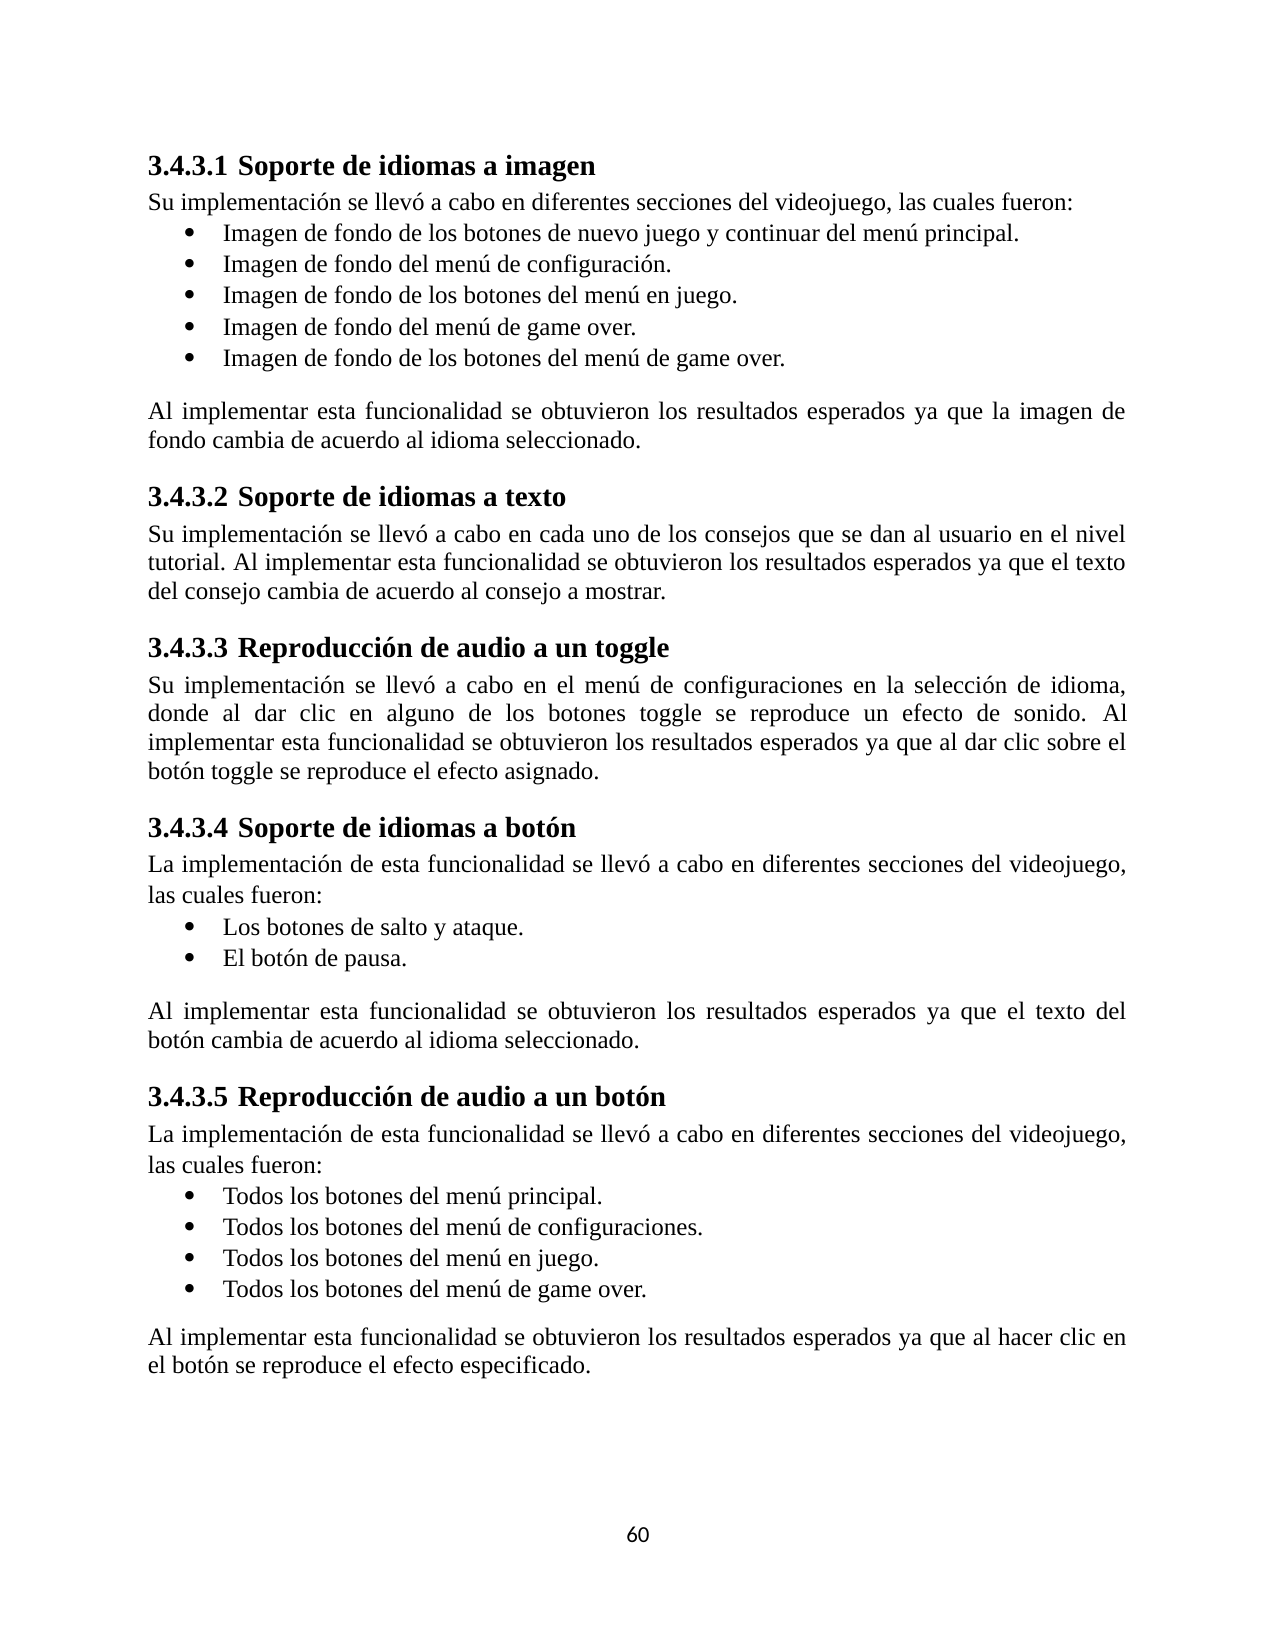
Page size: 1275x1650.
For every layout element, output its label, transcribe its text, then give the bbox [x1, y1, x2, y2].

subtitle Reproducción de audio a un botón [148, 1079, 1127, 1112]
text Su implementación se llevó a cabo en el menú de configuraciones en la selección de idioma, donde al dar clic en alguno de los botones toggle se reproduce un efecto de sonido. Al implementar esta funcionalidad se obtuvieron los resultados esperados ya que al dar clic sobre el botón toggle se reproduce el efecto asignado. [148, 670, 1127, 785]
list Todos los botones del menú de game over. [185, 1274, 1127, 1303]
list Todos los botones del menú de configuraciones. [185, 1212, 1127, 1241]
list Todos los botones del menú en juego. [185, 1243, 1127, 1272]
text Al implementar esta funcionalidad se obtuvieron los resultados esperados ya que al hacer clic en el botón se reproduce el efecto especificado. [148, 1322, 1127, 1379]
subtitle Soporte de idiomas a botón [148, 810, 1127, 843]
text Al implementar esta funcionalidad se obtuvieron los resultados esperados ya que la imagen de fondo cambia de acuerdo al idioma seleccionado. [148, 396, 1127, 454]
text Su implementación se llevó a cabo en diferentes secciones del videojuego, las cuales fueron: [148, 187, 1127, 216]
list El botón de pausa. [185, 943, 1127, 971]
text La implementación de esta funcionalidad se llevó a cabo en diferentes secciones del videojuego, las cuales fueron: [148, 849, 1127, 909]
list Imagen de fondo de los botones del menú en juego. [185, 281, 1127, 309]
list Todos los botones del menú principal. [185, 1181, 1127, 1209]
list Imagen de fondo del menú de configuración. [185, 249, 1127, 278]
list Imagen de fondo del menú de game over. [185, 312, 1127, 340]
list Imagen de fondo de los botones del menú de game over. [185, 343, 1127, 371]
subtitle Reproducción de audio a un toggle [148, 630, 1127, 663]
list Imagen de fondo de los botones de nuevo juego y continuar del menú principal. [185, 218, 1127, 247]
text Al implementar esta funcionalidad se obtuvieron los resultados esperados ya que el texto del botón cambia de acuerdo al idioma seleccionado. [148, 996, 1127, 1054]
list Los botones de salto y ataque. [185, 912, 1127, 940]
subtitle Soporte de idiomas a texto [148, 479, 1127, 512]
text Su implementación se llevó a cabo en cada uno de los consejos que se dan al usuario en el nivel tutorial. Al implementar esta funcionalidad se obtuvieron los resultados esperados ya que el texto del consejo cambia de acuerdo al consejo a mostrar. [148, 519, 1127, 605]
subtitle Soporte de idiomas a imagen [148, 148, 1127, 181]
text La implementación de esta funcionalidad se llevó a cabo en diferentes secciones del videojuego, las cuales fueron: [148, 1119, 1127, 1178]
